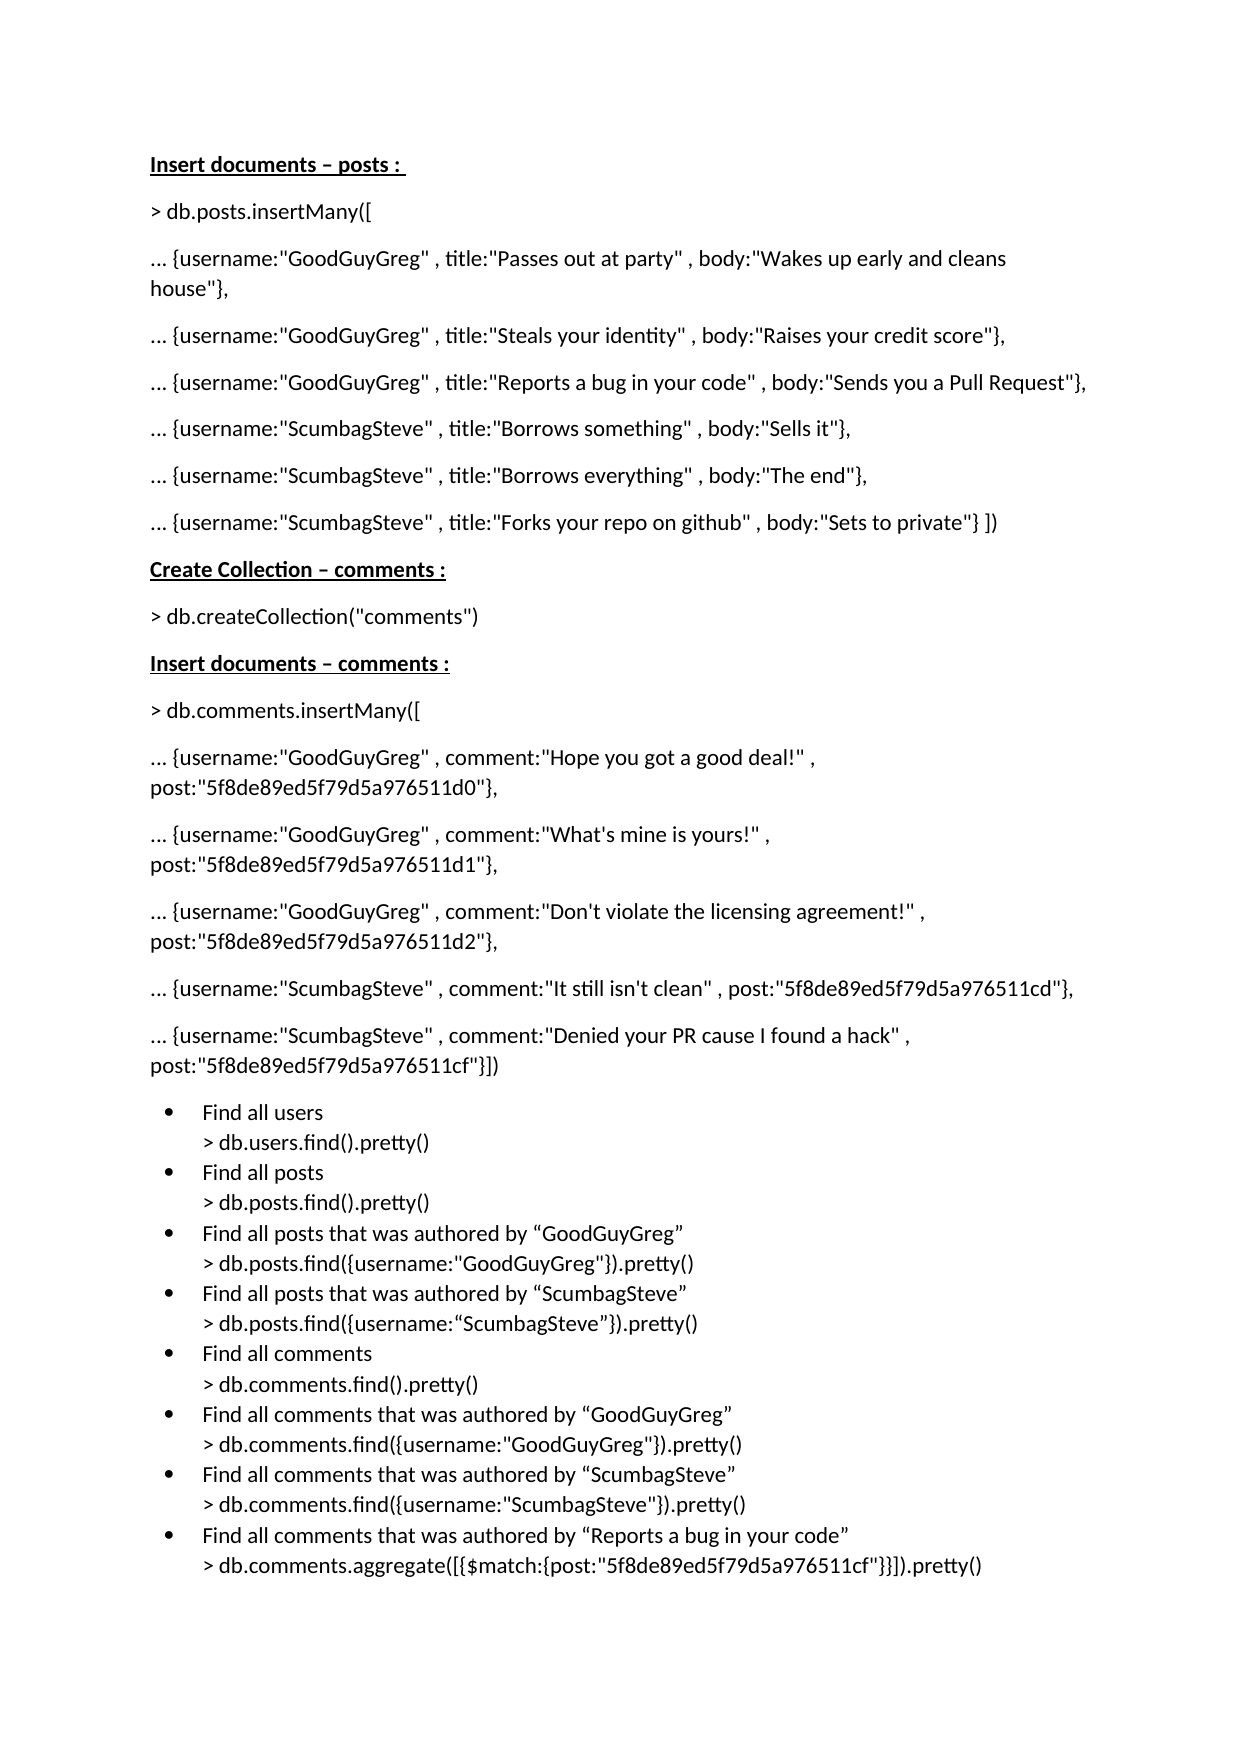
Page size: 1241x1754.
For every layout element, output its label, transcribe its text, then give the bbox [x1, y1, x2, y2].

list Find all posts that was authored by “GoodGuyGreg” [165, 1219, 1090, 1247]
list Find all comments that was authored by “Reports a bug in your code” [165, 1521, 1090, 1549]
list Find all posts [165, 1158, 1090, 1186]
list Find all comments that was authored by “GoodGuyGreg” [165, 1400, 1090, 1428]
text Insert documents – comments : [150, 649, 1090, 677]
list > db.comments.aggregate([{$match:{post:"5f8de89ed5f79d5a976511cf"}}]).pretty() [202, 1551, 1090, 1579]
text Create Collection – comments : [150, 555, 1090, 583]
text ... {username:"GoodGuyGreg" , comment:"Hope you got a good deal!" , post:"5f8de89ed5f79d5a976511d0"}, [150, 743, 1090, 801]
text Insert documents – posts : [150, 150, 1090, 178]
list > db.comments.find({username:"GoodGuyGreg"}).pretty() [202, 1430, 1090, 1458]
list > db.posts.find({username:“ScumbagSteve”}).pretty() [202, 1309, 1090, 1337]
text ... {username:"ScumbagSteve" , comment:"Denied your PR cause I found a hack" , post:"5f8de89ed5f79d5a976511cf"}]) [150, 1021, 1090, 1079]
text ... {username:"GoodGuyGreg" , title:"Passes out at party" , body:"Wakes up early and cleans house"}, [150, 244, 1090, 302]
text ... {username:"ScumbagSteve" , title:"Borrows everything" , body:"The end"}, [150, 461, 1090, 489]
text ... {username:"GoodGuyGreg" , title:"Reports a bug in your code" , body:"Sends you a Pull Request"}, [150, 368, 1090, 396]
list Find all posts that was authored by “ScumbagSteve” [165, 1279, 1090, 1307]
list > db.comments.find({username:"ScumbagSteve"}).pretty() [202, 1491, 1090, 1519]
list Find all comments [165, 1339, 1090, 1368]
list > db.posts.find({username:"GoodGuyGreg"}).pretty() [202, 1249, 1090, 1277]
text > db.posts.insertMany([ [150, 197, 1090, 225]
list > db.comments.find().pretty() [202, 1370, 1090, 1398]
text > db.comments.insertMany([ [150, 696, 1090, 724]
text ... {username:"ScumbagSteve" , title:"Borrows something" , body:"Sells it"}, [150, 414, 1090, 443]
list Find all comments that was authored by “ScumbagSteve” [165, 1460, 1090, 1488]
list > db.posts.find().pretty() [202, 1188, 1090, 1217]
text ... {username:"GoodGuyGreg" , comment:"What's mine is yours!" , post:"5f8de89ed5f79d5a976511d1"}, [150, 820, 1090, 878]
text ... {username:"GoodGuyGreg" , title:"Steals your identity" , body:"Raises your credit score"}, [150, 321, 1090, 349]
list Find all users [165, 1098, 1090, 1126]
text ... {username:"GoodGuyGreg" , comment:"Don't violate the licensing agreement!" , post:"5f8de89ed5f79d5a976511d2"}, [150, 897, 1090, 955]
text ... {username:"ScumbagSteve" , comment:"It still isn't clean" , post:"5f8de89ed5f79d5a976511cd"}, [150, 974, 1090, 1002]
text > db.createCollection("comments") [150, 602, 1090, 630]
list > db.users.find().pretty() [202, 1128, 1090, 1156]
text ... {username:"ScumbagSteve" , title:"Forks your repo on github" , body:"Sets to private"} ]) [150, 508, 1090, 536]
